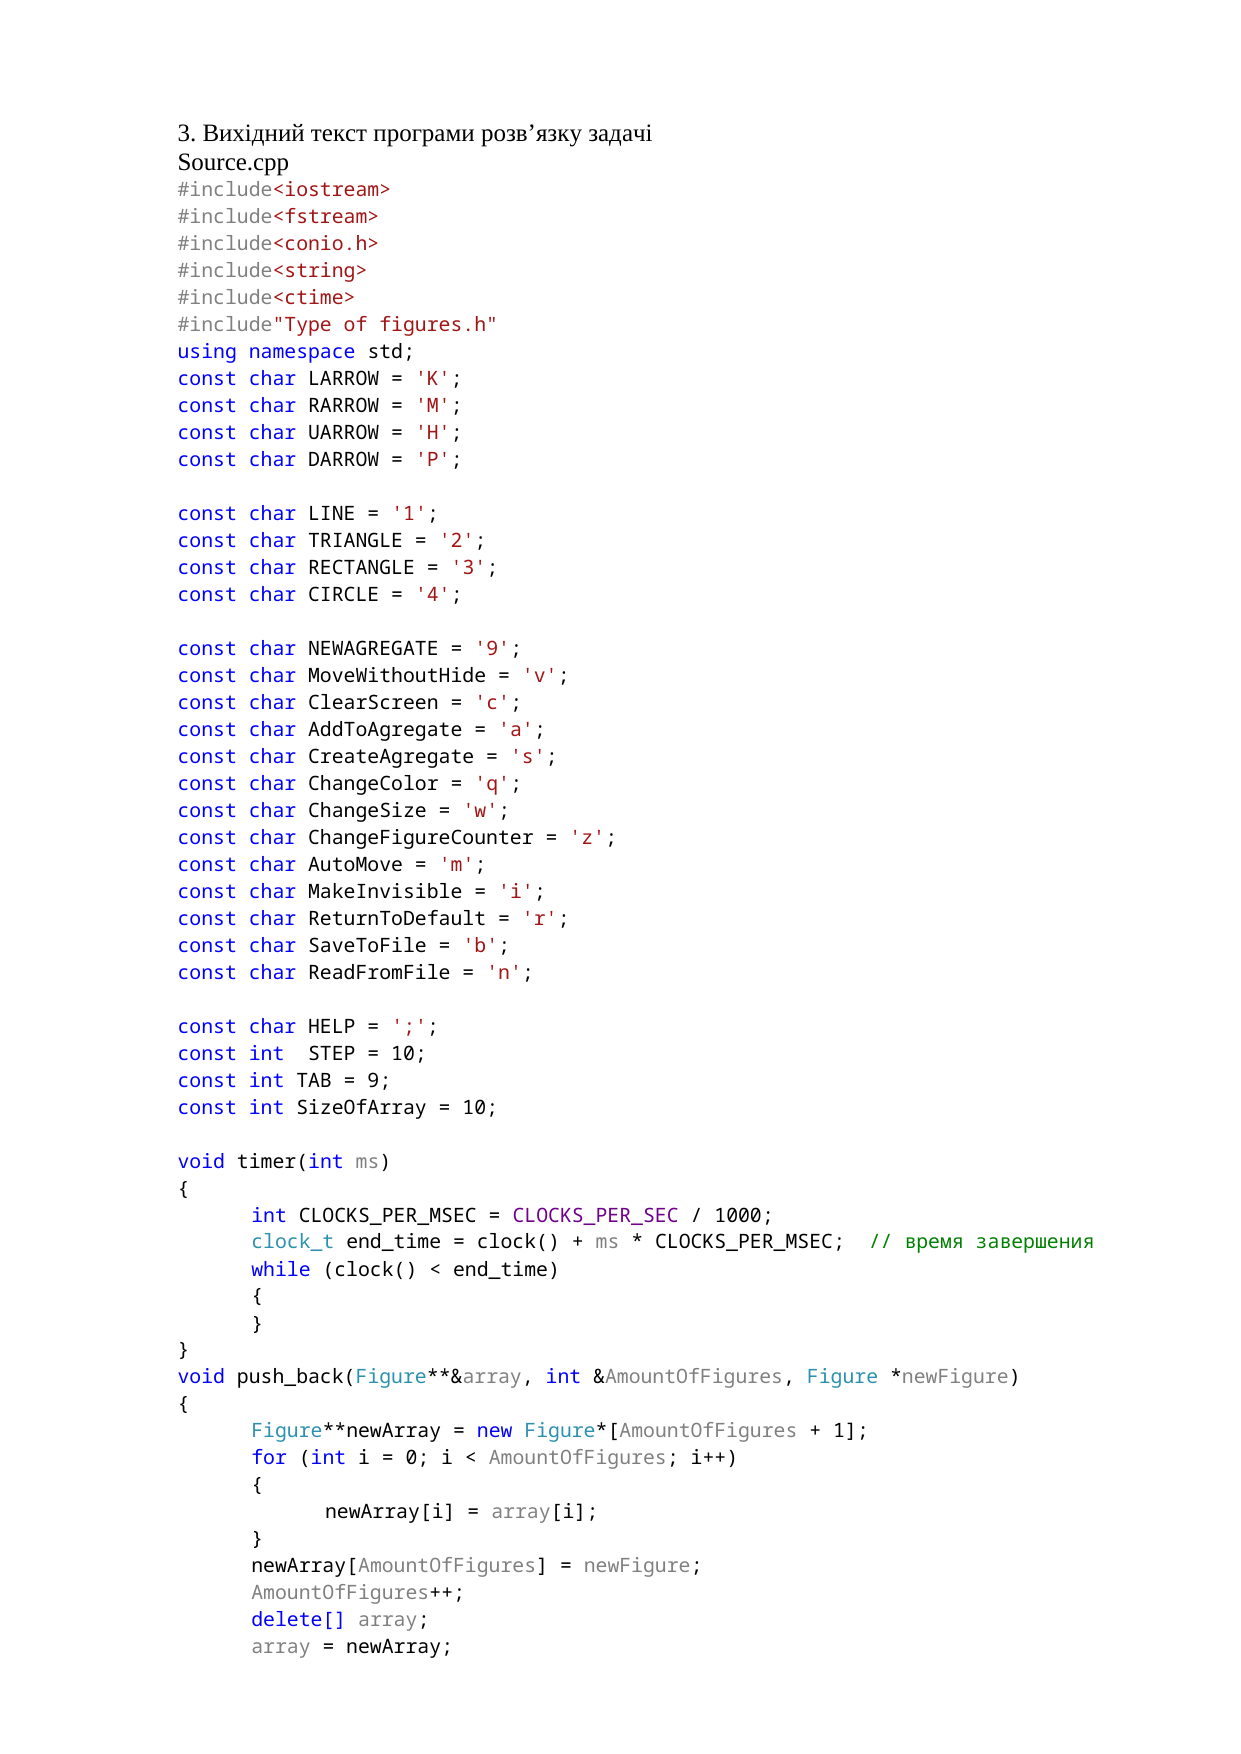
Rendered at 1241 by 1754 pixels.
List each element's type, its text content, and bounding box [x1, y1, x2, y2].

text } [177, 1524, 1152, 1552]
text 3. Вихідний текст програми розв’язку задачі [177, 118, 1152, 147]
text array = newArray; [177, 1632, 1152, 1659]
text const char ReturnToDefault = 'r'; [177, 904, 1152, 931]
text AmountOfFigures++; [177, 1578, 1152, 1606]
text const int SizeOfArray = 10; [177, 1093, 1152, 1120]
text while (clock() < end_time) [177, 1255, 1152, 1282]
text #include<conio.h> [177, 229, 1152, 257]
text const char AddToAgregate = 'a'; [177, 715, 1152, 742]
text newArray[i] = array[i]; [177, 1498, 1152, 1524]
text const char ChangeFigureCounter = 'z'; [177, 823, 1152, 850]
text { [177, 1174, 1152, 1201]
text delete[] array; [177, 1606, 1152, 1632]
text const char AutoMove = 'm'; [177, 850, 1152, 877]
text const char NEWAGREGATE = '9'; [177, 634, 1152, 661]
text } [177, 1336, 1152, 1363]
text const char ReadFromFile = 'n'; [177, 958, 1152, 985]
text #include"Type of figures.h" [177, 311, 1152, 337]
text const char ChangeSize = 'w'; [177, 796, 1152, 823]
text const char MoveWithoutHide = 'v'; [177, 661, 1152, 688]
text const char LARROW = 'K'; [177, 364, 1152, 391]
text const char MakeInvisible = 'i'; [177, 877, 1152, 904]
text int CLOCKS_PER_MSEC = CLOCKS_PER_SEC / 1000; [177, 1201, 1152, 1228]
text const char ChangeColor = 'q'; [177, 769, 1152, 796]
text { [177, 1471, 1152, 1498]
text using namespace std; [177, 337, 1152, 364]
text const char UARROW = 'H'; [177, 418, 1152, 445]
text const char RARROW = 'M'; [177, 391, 1152, 418]
text const char CreateAgregate = 's'; [177, 742, 1152, 769]
text const char DARROW = 'P'; [177, 445, 1152, 472]
text { [177, 1282, 1152, 1309]
text const char RECTANGLE = '3'; [177, 553, 1152, 580]
text const int TAB = 9; [177, 1066, 1152, 1093]
text void timer(int ms) [177, 1147, 1152, 1174]
text for (int i = 0; i < AmountOfFigures; i++) [177, 1444, 1152, 1471]
text const char TRIANGLE = '2'; [177, 526, 1152, 553]
text const char ClearScreen = 'c'; [177, 688, 1152, 715]
text const char HELP = ';'; [177, 1012, 1152, 1039]
text Source.cpp [177, 147, 1152, 176]
text clock_t end_time = clock() + ms * CLOCKS_PER_MSEC; // время завершения [177, 1228, 1152, 1255]
text void push_back(Figure**&array, int &AmountOfFigures, Figure *newFigure) [177, 1363, 1152, 1390]
text const int STEP = 10; [177, 1039, 1152, 1066]
text const char CIRCLE = '4'; [177, 580, 1152, 607]
text const char SaveToFile = 'b'; [177, 931, 1152, 958]
text { [177, 1390, 1152, 1417]
text Figure**newArray = new Figure*[AmountOfFigures + 1]; [177, 1417, 1152, 1444]
text } [177, 1309, 1152, 1336]
text #include<ctime> [177, 283, 1152, 311]
text #include<iostream> [177, 176, 1152, 203]
text #include<string> [177, 257, 1152, 283]
text newArray[AmountOfFigures] = newFigure; [177, 1552, 1152, 1578]
text const char LINE = '1'; [177, 499, 1152, 526]
text #include<fstream> [177, 203, 1152, 229]
